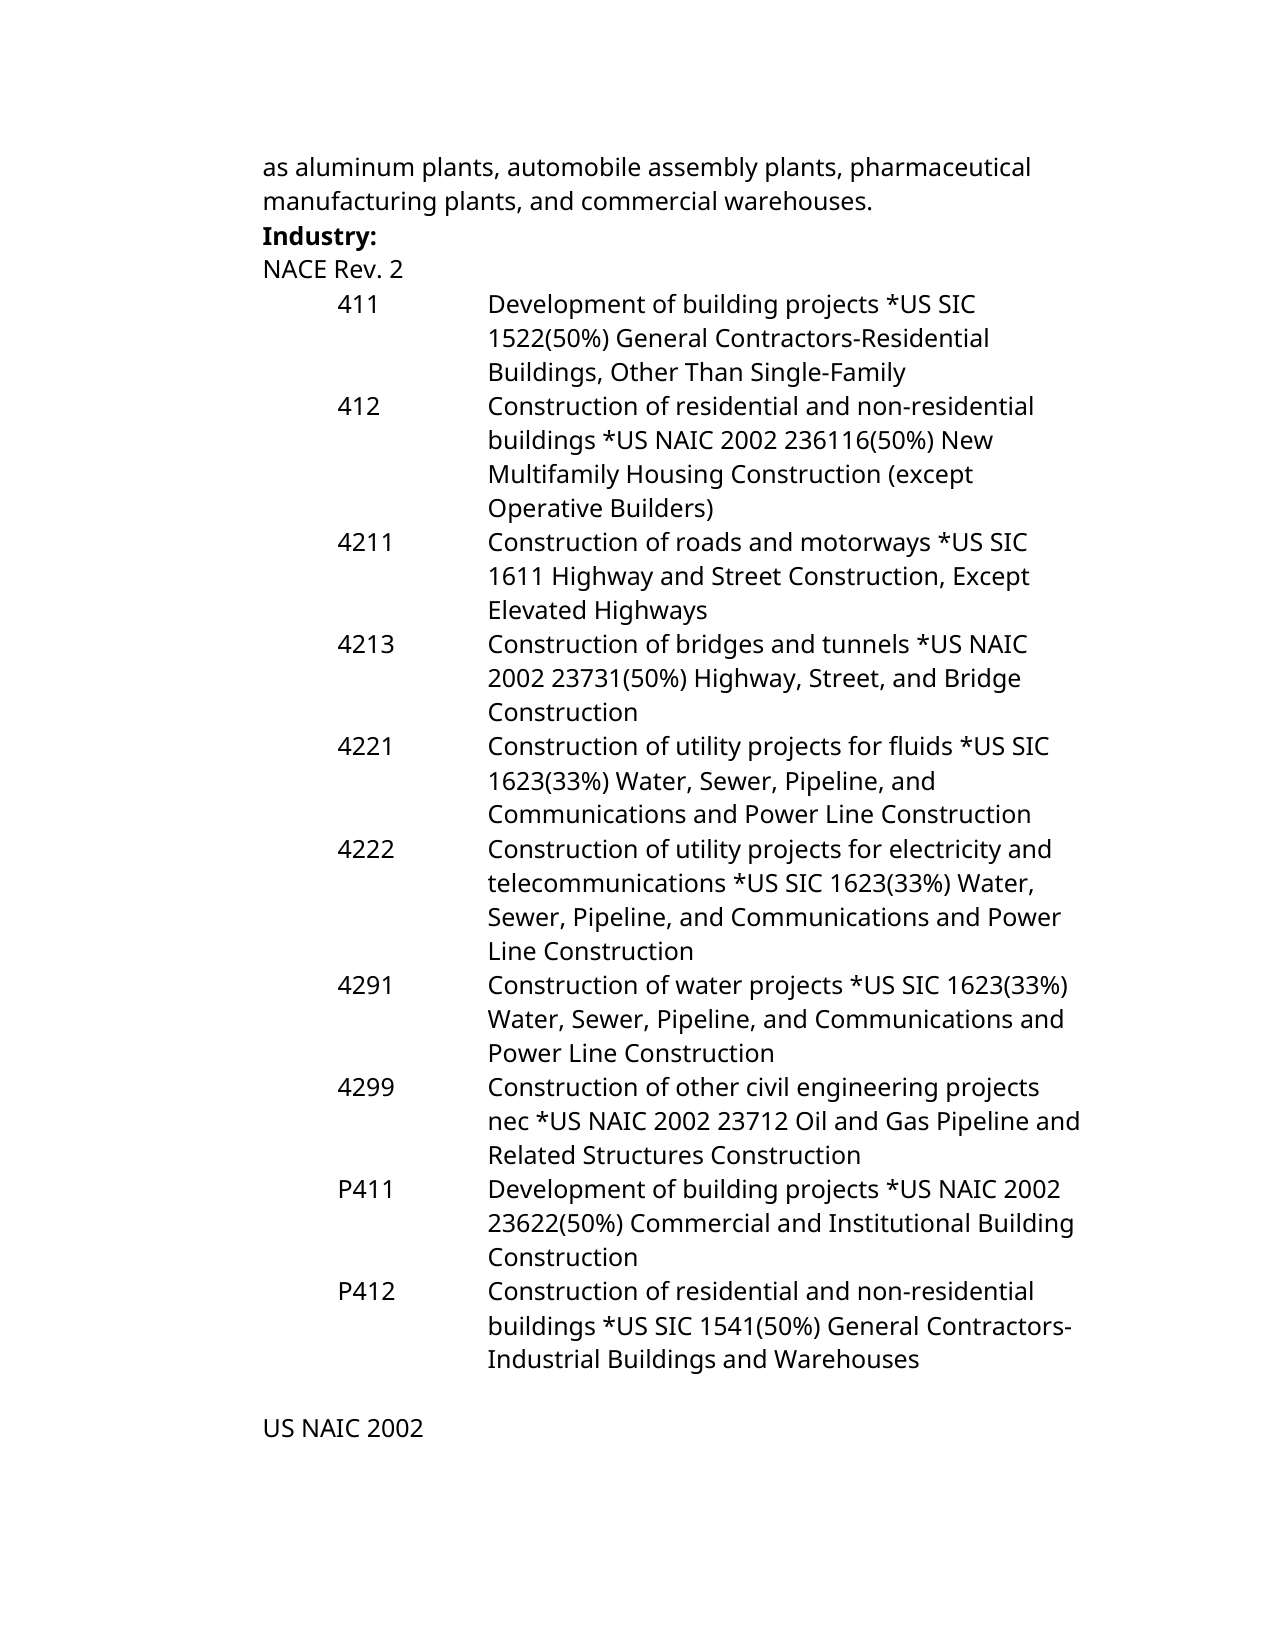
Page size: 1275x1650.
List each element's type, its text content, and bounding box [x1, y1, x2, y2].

text P412 Construction of residential and non-residential buildings *US SIC 1541(50%) General Contractors-Industrial Buildings and Warehouses [337, 1274, 1087, 1376]
text 4211 Construction of roads and motorways *US SIC 1611 Highway and Street Construction, Except Elevated Highways [337, 525, 1087, 627]
text 4299 Construction of other civil engineering projects nec *US NAIC 2002 23712 Oil and Gas Pipeline and Related Structures Construction [337, 1070, 1087, 1172]
text 411 Development of building projects *US SIC 1522(50%) General Contractors-Residential Buildings, Other Than Single-Family [337, 286, 1087, 388]
text Industry: [262, 218, 1087, 252]
text 4291 Construction of water projects *US SIC 1623(33%) Water, Sewer, Pipeline, and Communications and Power Line Construction [337, 967, 1087, 1070]
text 4222 Construction of utility projects for electricity and telecommunications *US SIC 1623(33%) Water, Sewer, Pipeline, and Communications and Power Line Construction [337, 831, 1087, 967]
text P411 Development of building projects *US NAIC 2002 23622(50%) Commercial and Institutional Building Construction [337, 1172, 1087, 1274]
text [262, 150, 1087, 218]
text NACE Rev. 2 [262, 252, 1087, 286]
text 412 Construction of residential and non-residential buildings *US NAIC 2002 236116(50%) New Multifamily Housing Construction (except Operative Builders) [337, 388, 1087, 525]
text 4221 Construction of utility projects for fluids *US SIC 1623(33%) Water, Sewer, Pipeline, and Communications and Power Line Construction [337, 729, 1087, 831]
text US NAIC 2002 [262, 1410, 1087, 1444]
text 4213 Construction of bridges and tunnels *US NAIC 2002 23731(50%) Highway, Street, and Bridge Construction [337, 627, 1087, 729]
